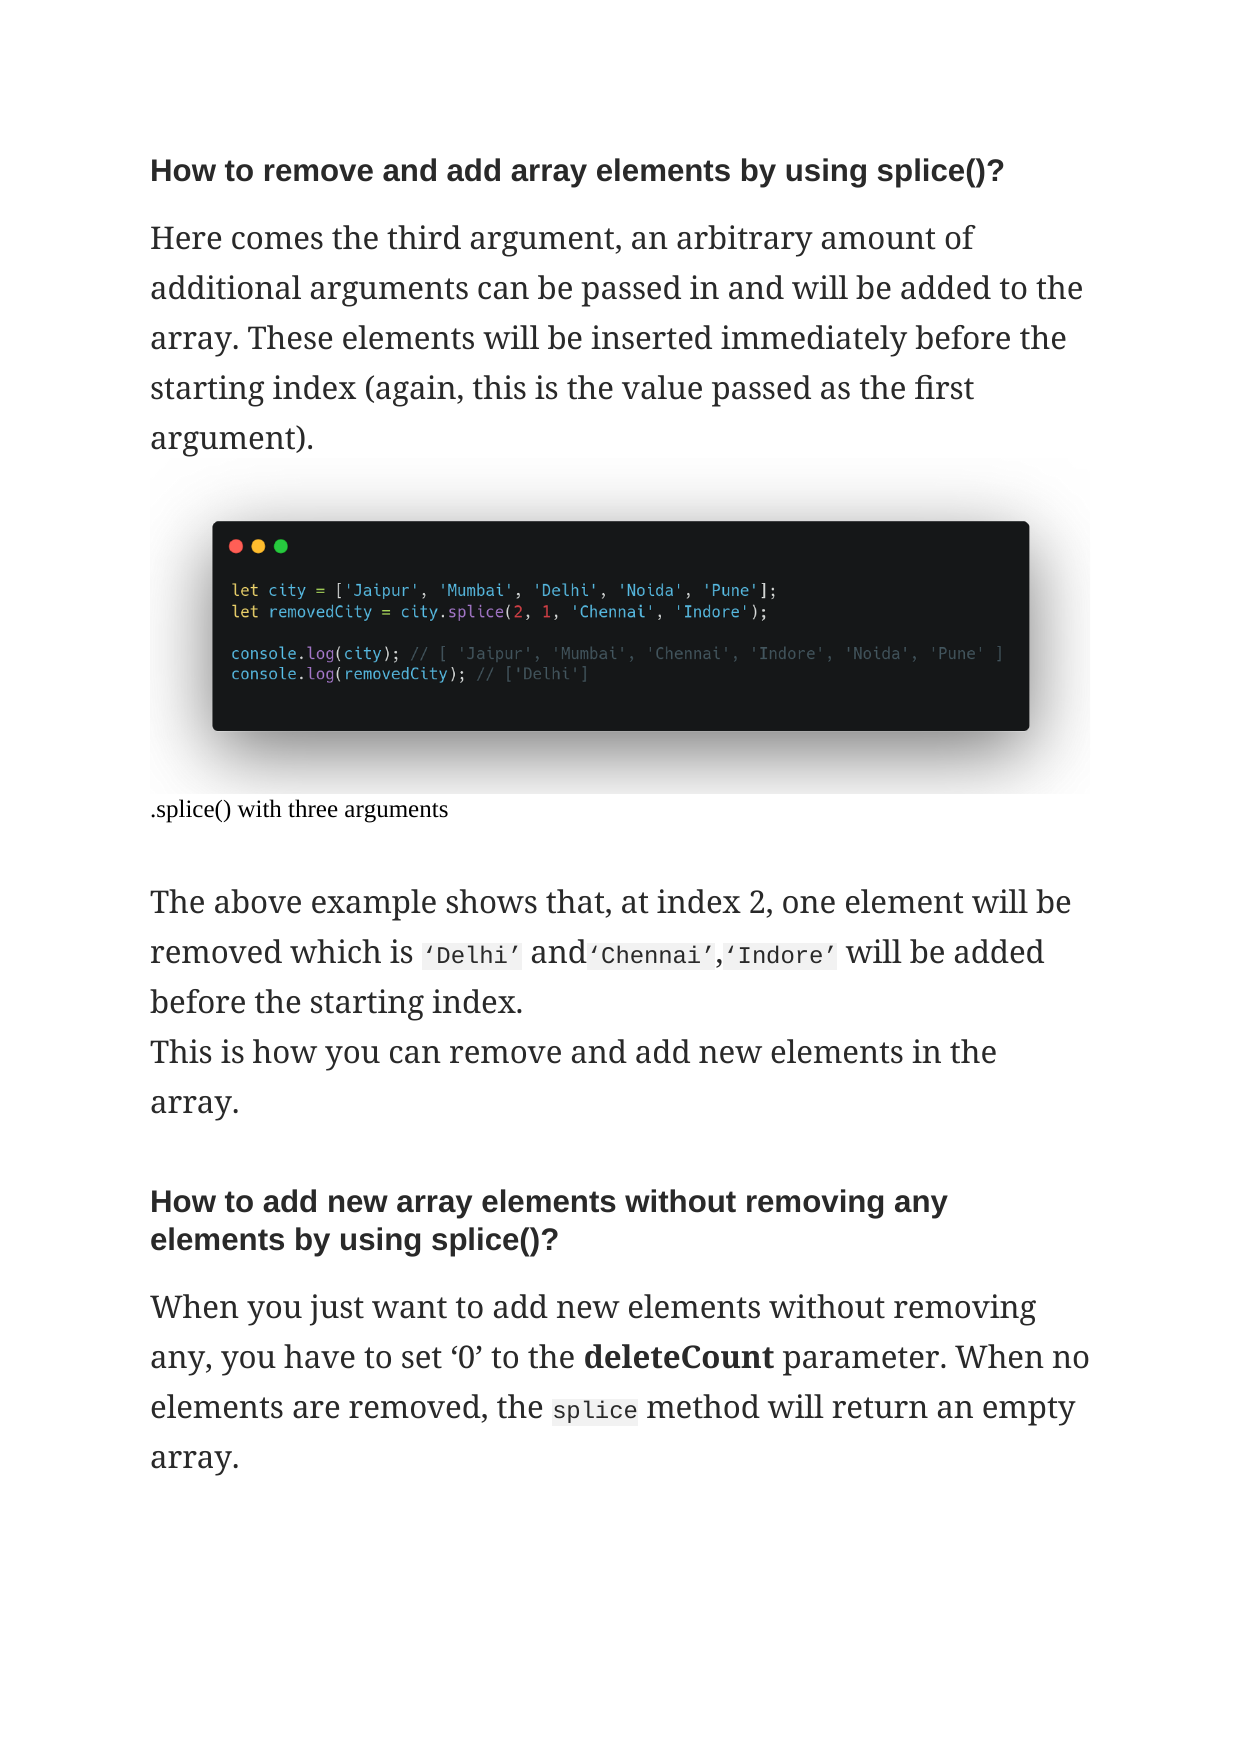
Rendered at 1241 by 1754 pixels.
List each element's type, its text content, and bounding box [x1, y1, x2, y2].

text .splice() with three arguments [150, 794, 1090, 822]
text The above example shows that, at index 2, one element will be removed which is ‘Delhi’ and‘Chennai’,‘Indore’ will be added before the starting index. This is how you can remove and add new elements in the array. [150, 872, 1090, 1122]
picture [150, 458, 1091, 794]
text Here comes the third argument, an arbitrary amount of additional arguments can be passed in and will be added to the array. These elements will be inserted immediately before the starting index (again, this is the value passed as the first argument). [150, 209, 1090, 458]
text How to remove and add array elements by using splice()? [150, 150, 1090, 187]
text How to add new array elements without removing any elements by using splice()? [150, 1182, 1090, 1257]
text When you just want to add new elements without removing any, you have to set ‘0’ to the deleteCount parameter. When no elements are removed, the splice method will return an empty array. [150, 1278, 1090, 1478]
